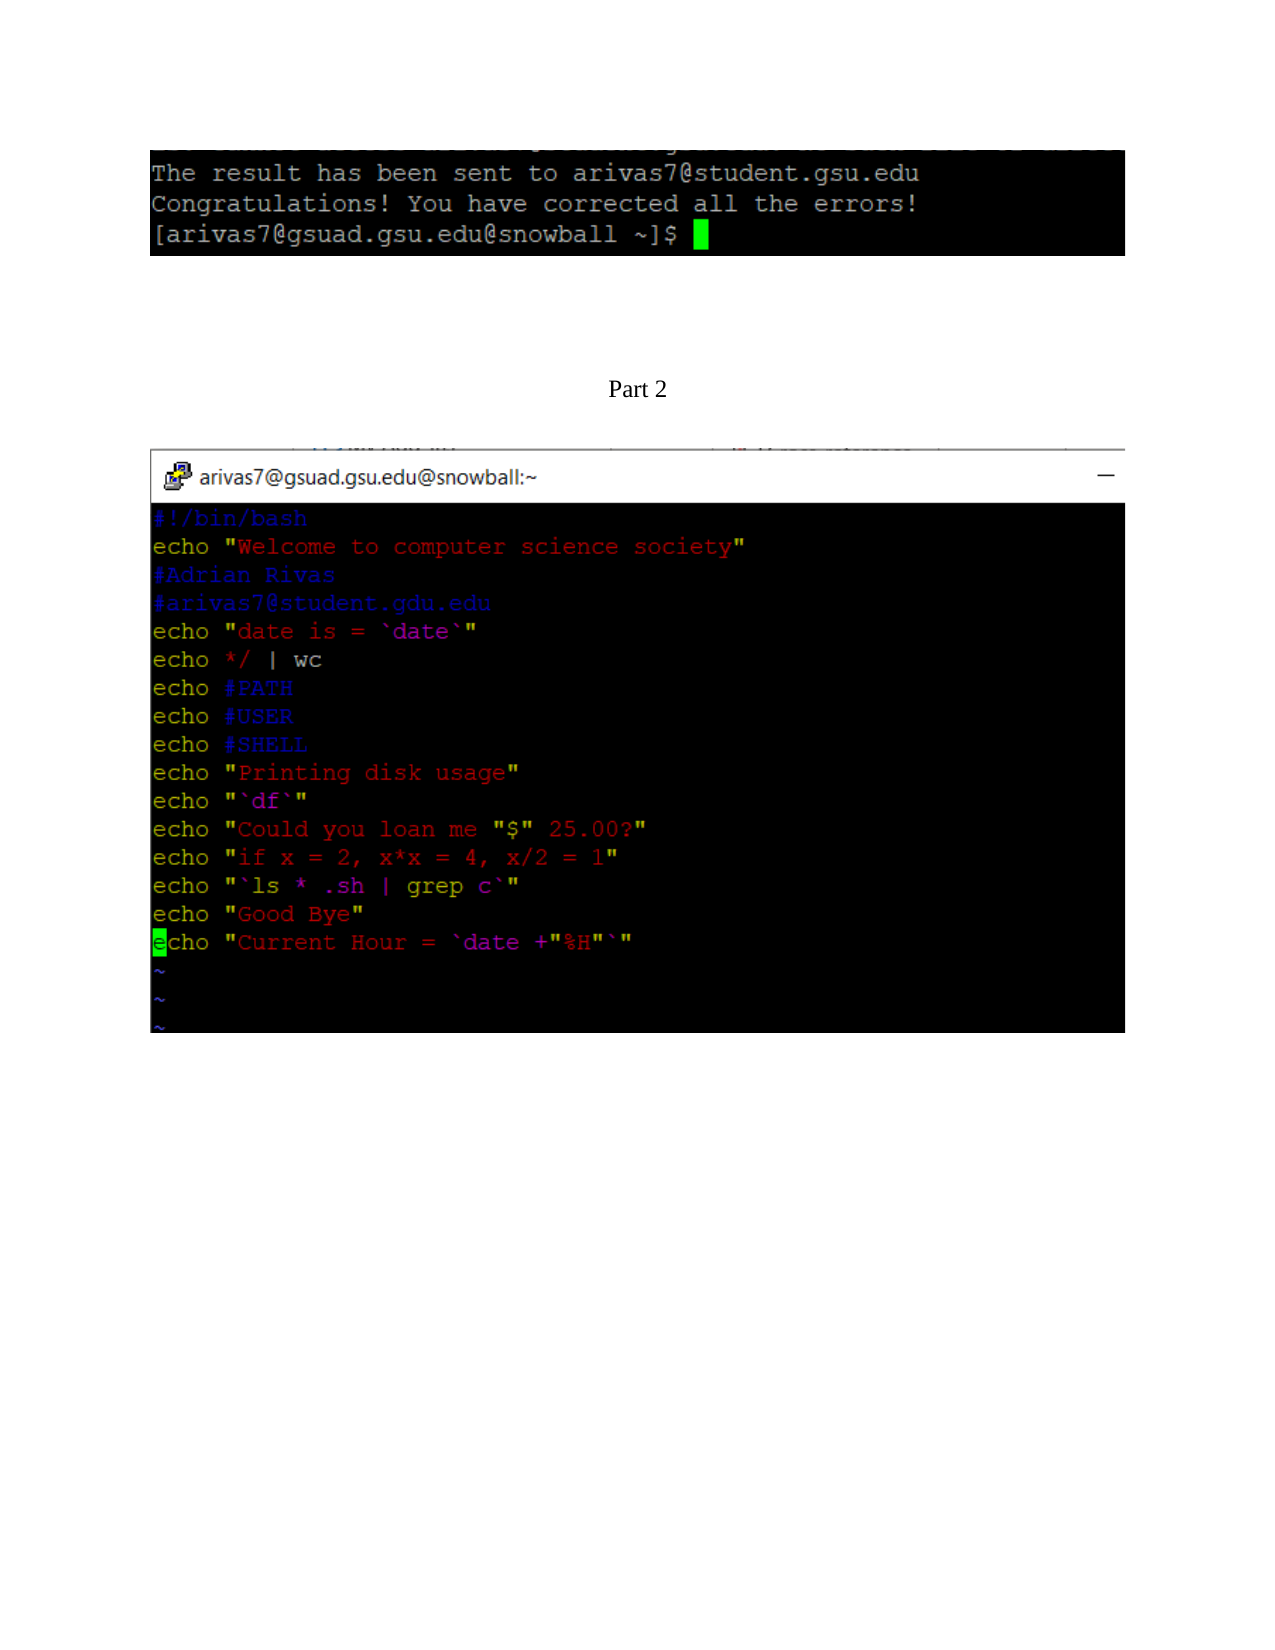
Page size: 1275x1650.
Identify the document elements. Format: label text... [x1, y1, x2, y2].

picture [150, 150, 1125, 256]
picture [150, 448, 1125, 1033]
text Part 2 [150, 374, 1125, 403]
